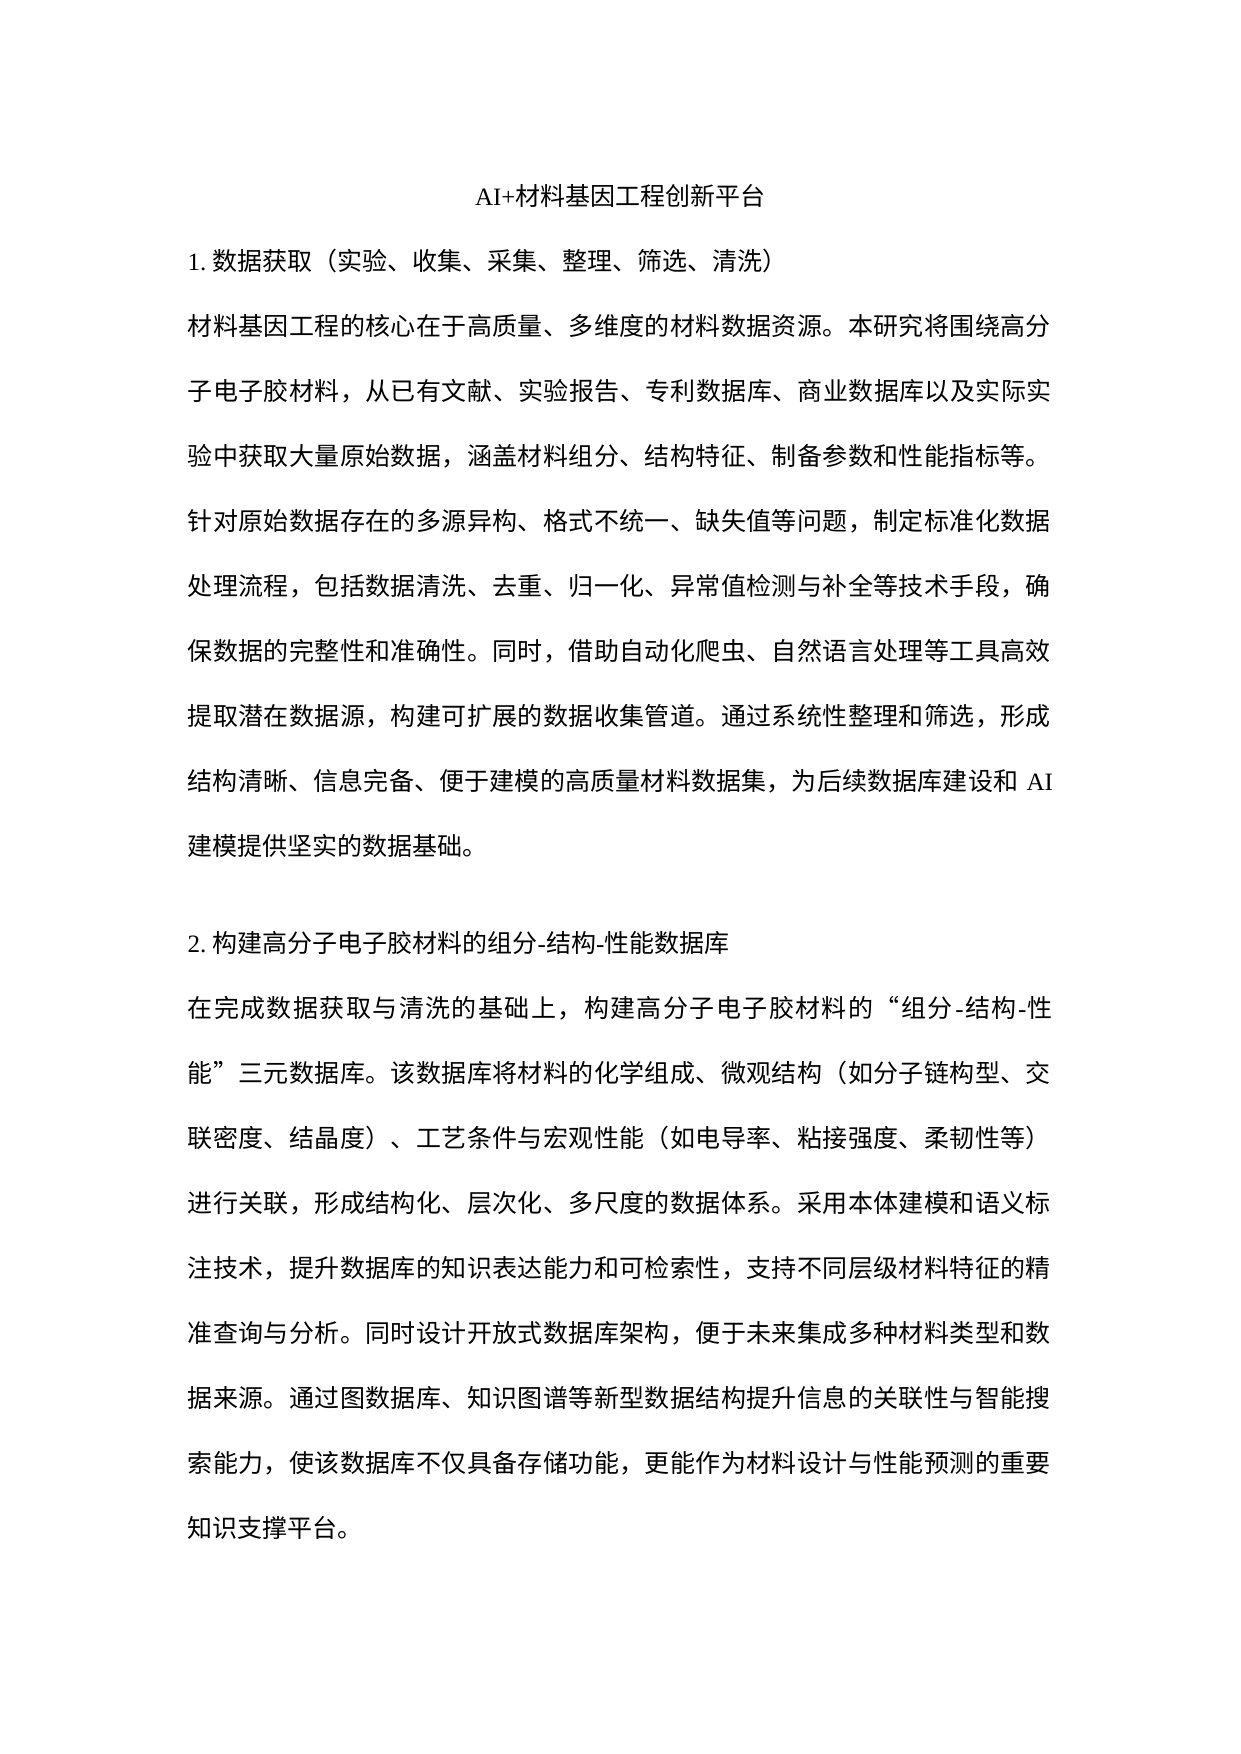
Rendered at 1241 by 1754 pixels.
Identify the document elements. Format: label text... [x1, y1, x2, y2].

text 在完成数据获取与清洗的基础上，构建高分子电子胶材料的“组分-结构-性能”三元数据库。该数据库将材料的化学组成、微观结构（如分子链构型、交联密度、结晶度）、工艺条件与宏观性能（如电导率、粘接强度、柔韧性等）进行关联，形成结构化、层次化、多尺度的数据体系。采用本体建模和语义标注技术，提升数据库的知识表达能力和可检索性，支持不同层级材料特征的精准查询与分析。同时设计开放式数据库架构，便于未来集成多种材料类型和数据来源。通过图数据库、知识图谱等新型数据结构提升信息的关联性与智能搜索能力，使该数据库不仅具备存储功能，更能作为材料设计与性能预测的重要知识支撑平台。 [187, 974, 1053, 1559]
text AI+材料基因工程创新平台 [187, 162, 1053, 227]
text 1. 数据获取（实验、收集、采集、整理、筛选、清洗） [187, 227, 1053, 292]
text 材料基因工程的核心在于高质量、多维度的材料数据资源。本研究将围绕高分子电子胶材料，从已有文献、实验报告、专利数据库、商业数据库以及实际实验中获取大量原始数据，涵盖材料组分、结构特征、制备参数和性能指标等。针对原始数据存在的多源异构、格式不统一、缺失值等问题，制定标准化数据处理流程，包括数据清洗、去重、归一化、异常值检测与补全等技术手段，确保数据的完整性和准确性。同时，借助自动化爬虫、自然语言处理等工具高效提取潜在数据源，构建可扩展的数据收集管道。通过系统性整理和筛选，形成结构清晰、信息完备、便于建模的高质量材料数据集，为后续数据库建设和AI建模提供坚实的数据基础。 [187, 292, 1053, 877]
text 2. 构建高分子电子胶材料的组分-结构-性能数据库 [187, 909, 1053, 974]
